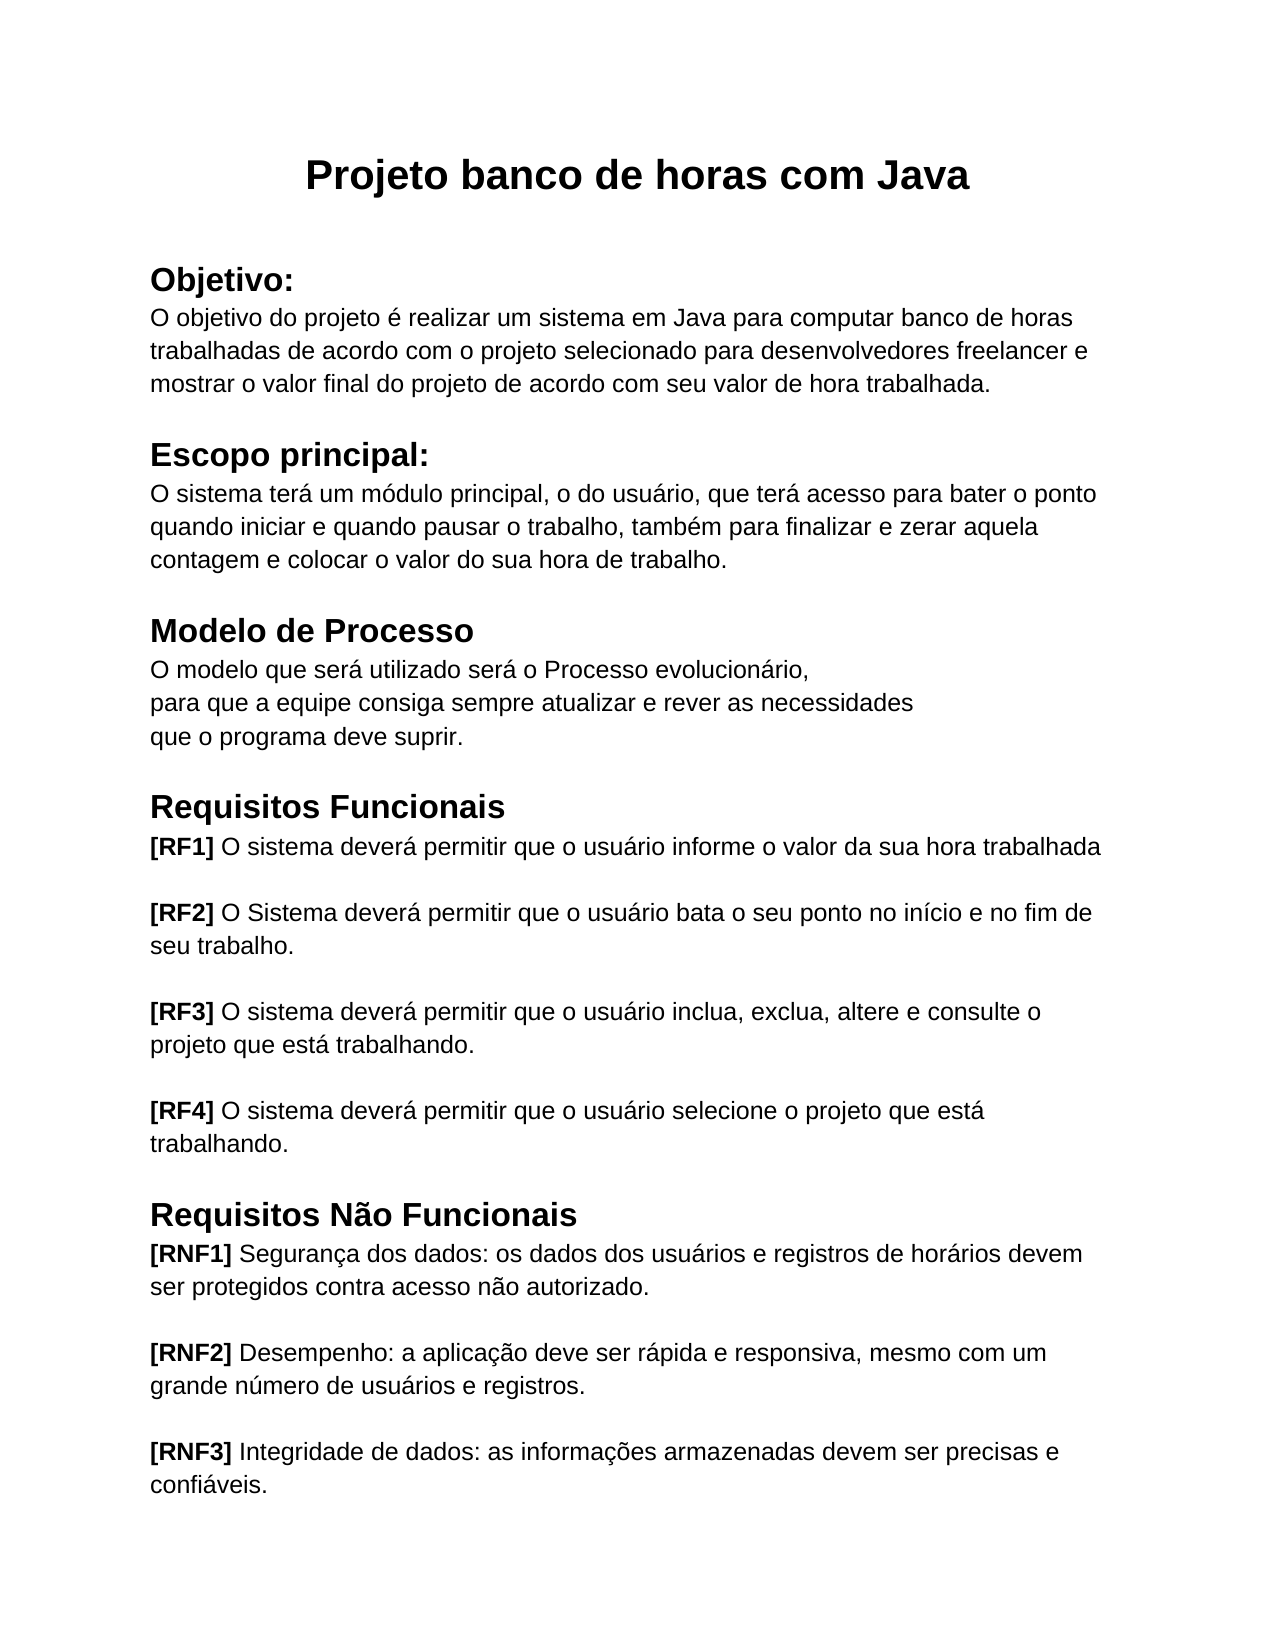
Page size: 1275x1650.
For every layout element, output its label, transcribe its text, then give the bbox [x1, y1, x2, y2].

text O sistema terá um módulo principal, o do usuário, que terá acesso para bater o ponto quando iniciar e quando pausar o trabalho, também para finalizar e zerar aquela contagem e colocar o valor do sua hora de trabalho. [150, 479, 1125, 574]
text [RF3] O sistema deverá permitir que o usuário inclua, exclua, altere e consulte o projeto que está trabalhando. [150, 997, 1125, 1058]
text Requisitos Funcionais [150, 787, 1125, 826]
text [RNF2] Desempenho: a aplicação deve ser rápida e responsiva, mesmo com um grande número de usuários e registros. [150, 1338, 1125, 1400]
text [RNF3] Integridade de dados: as informações armazenadas devem ser precisas e confiáveis. [150, 1437, 1125, 1499]
text Escopo principal: [150, 435, 1125, 473]
text [RF2] O Sistema deverá permitir que o usuário bata o seu ponto no início e no fim de seu trabalho. [150, 898, 1125, 959]
text O modelo que será utilizado será o Processo evolucionário, [150, 655, 1125, 684]
text [RF4] O sistema deverá permitir que o usuário selecione o projeto que está trabalhando. [150, 1096, 1125, 1158]
text que o programa deve suprir. [150, 721, 1125, 750]
text [RNF1] Segurança dos dados: os dados dos usuários e registros de horários devem ser protegidos contra acesso não autorizado. [150, 1239, 1125, 1301]
text Modelo de Processo [150, 611, 1125, 650]
text Projeto banco de horas com Java [150, 150, 1125, 198]
text Requisitos Não Funcionais [150, 1195, 1125, 1233]
text Objetivo: O objetivo do projeto é realizar um sistema em Java para computar banco de horas trabalhadas de acordo com o projeto selecionado para desenvolvedores freelancer e mostrar o valor final do projeto de acordo com seu valor de hora trabalhada. [150, 260, 1125, 398]
text para que a equipe consiga sempre atualizar e rever as necessidades [150, 688, 1125, 717]
text [RF1] O sistema deverá permitir que o usuário informe o valor da sua hora trabalhada [150, 832, 1125, 860]
